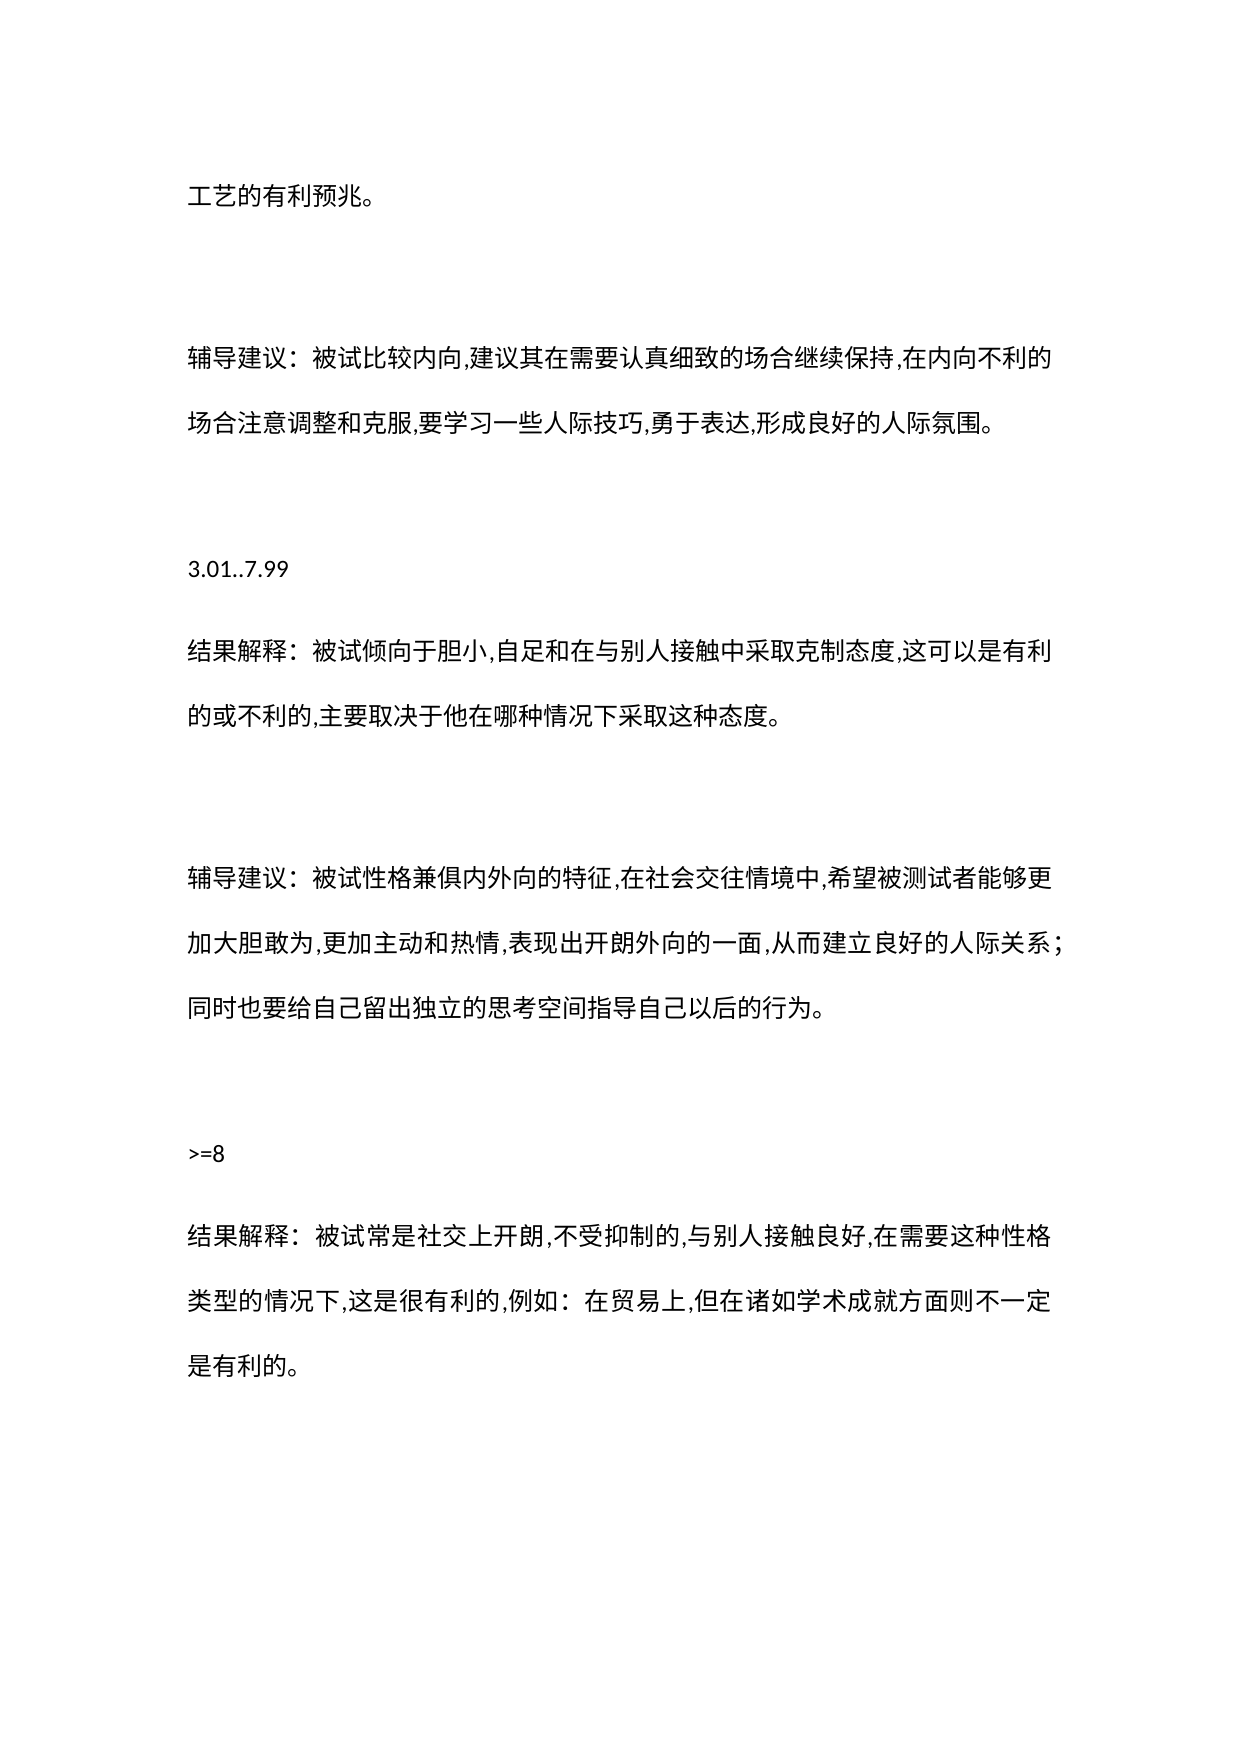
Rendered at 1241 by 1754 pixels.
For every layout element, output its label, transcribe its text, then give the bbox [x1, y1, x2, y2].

text 3.01..7.99 [187, 552, 1053, 584]
text 辅导建议：被试性格兼俱内外向的特征,在社会交往情境中,希望被测试者能够更加大胆敢为,更加主动和热情,表现出开朗外向的一面,从而建立良好的人际关系；同时也要给自己留出独立的思考空间指导自己以后的行为。 [187, 844, 1053, 1039]
text >=8 [187, 1137, 1053, 1169]
text 辅导建议：被试比较内向,建议其在需要认真细致的场合继续保持,在内向不利的场合注意调整和克服,要学习一些人际技巧,勇于表达,形成良好的人际氛围。 [187, 324, 1053, 454]
text 结果解释：被试常是社交上开朗,不受抑制的,与别人接触良好,在需要这种性格类型的情况下,这是很有利的,例如：在贸易上,但在诸如学术成就方面则不一定是有利的。 [187, 1202, 1053, 1397]
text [187, 162, 1053, 227]
text 结果解释：被试倾向于胆小,自足和在与别人接触中采取克制态度,这可以是有利的或不利的,主要取决于他在哪种情况下采取这种态度。 [187, 617, 1053, 747]
